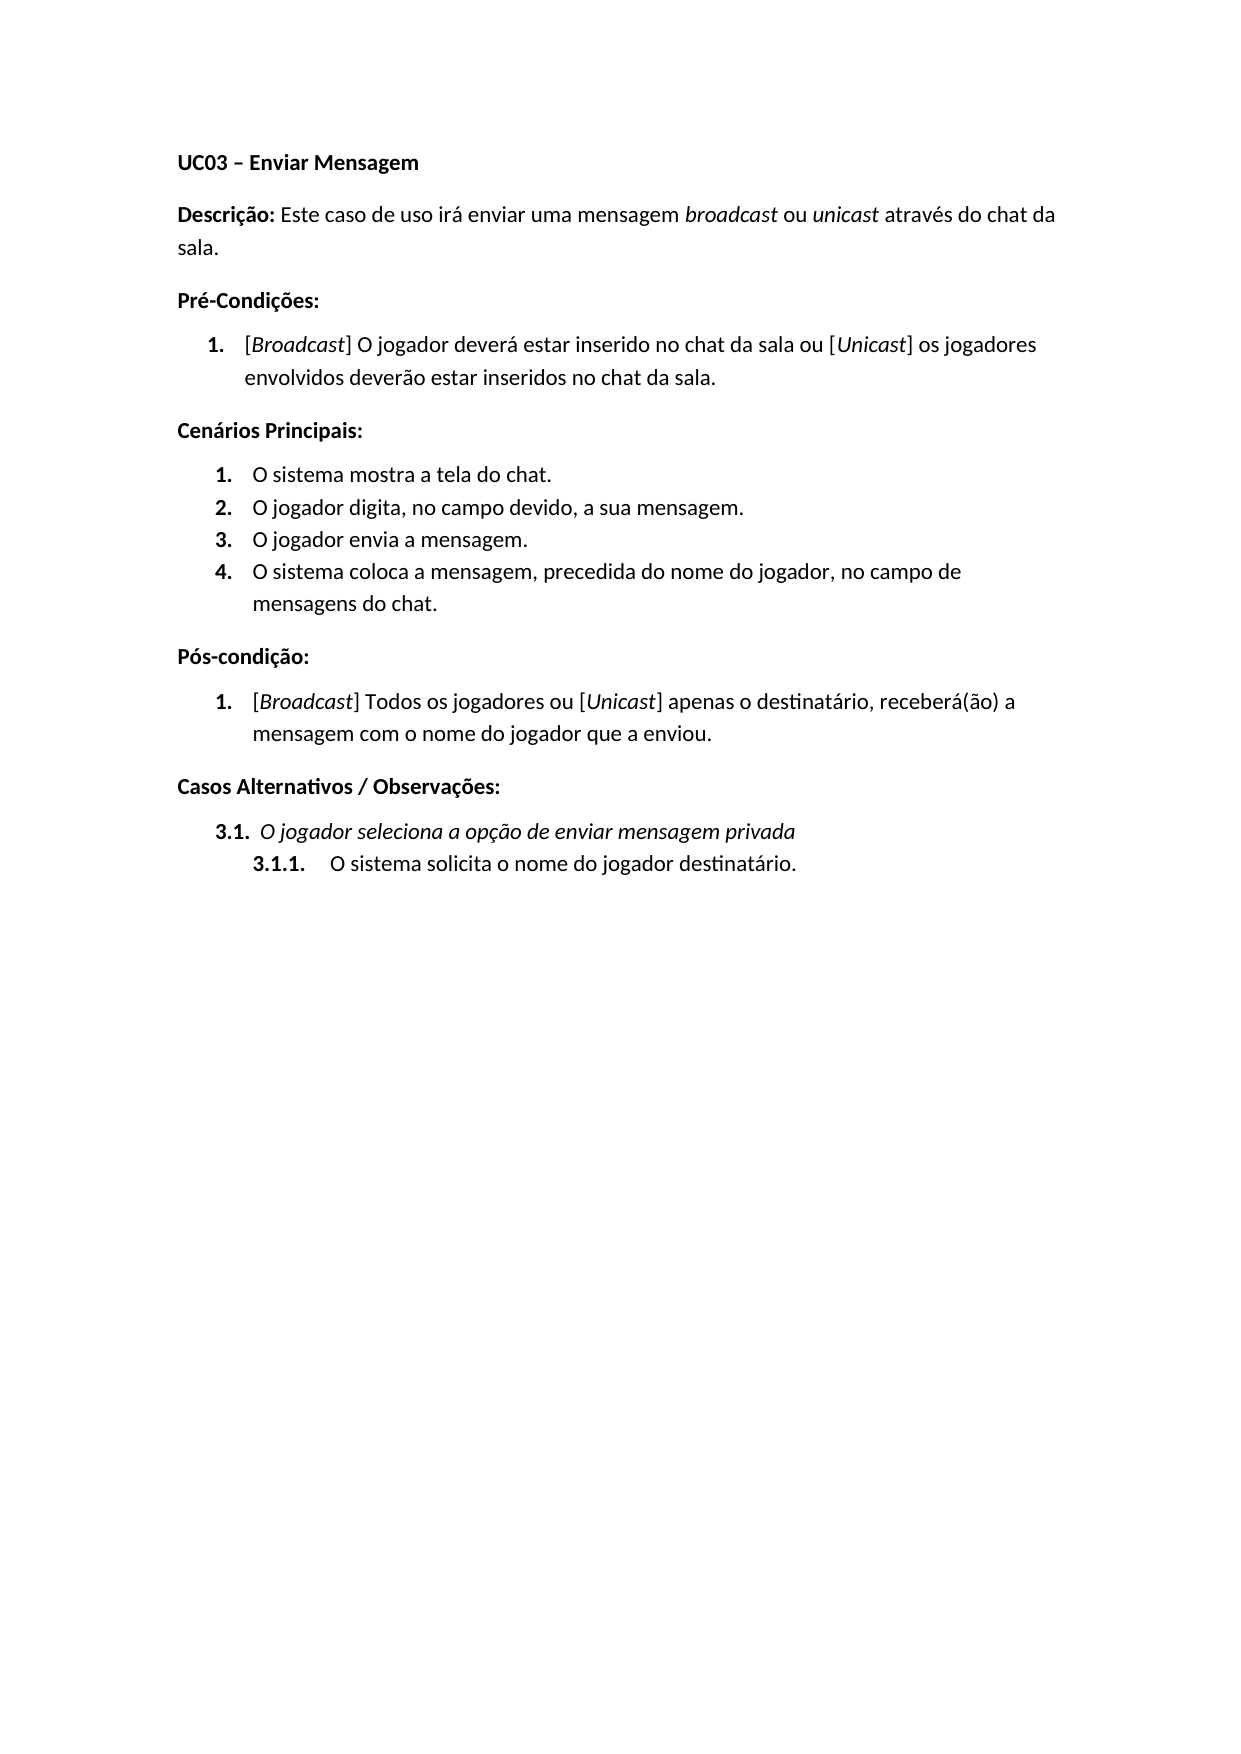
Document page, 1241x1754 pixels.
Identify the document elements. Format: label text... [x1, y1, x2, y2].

text Descrição: Este caso de uso irá enviar uma mensagem broadcast ou unicast através do chat da sala. [177, 201, 1063, 261]
list O sistema coloca a mensagem, precedida do nome do jogador, no campo de mensagens do chat. [215, 557, 1063, 617]
subtitle Cenários Principais: [177, 416, 1063, 444]
text UC03 – Enviar Mensagem [177, 148, 1063, 176]
list O jogador seleciona a opção de enviar mensagem privada [215, 817, 1063, 845]
subtitle Casos Alternativos / Observações: [177, 772, 1063, 800]
subtitle Pós-condição: [177, 642, 1063, 670]
list O jogador digita, no campo devido, a sua mensagem. [215, 493, 1063, 521]
list O sistema mostra a tela do chat. [215, 460, 1063, 488]
list [Broadcast] O jogador deverá estar inserido no chat da sala ou [Unicast] os jogadores envolvidos deverão estar inseridos no chat da sala. [207, 331, 1063, 391]
list [Broadcast] Todos os jogadores ou [Unicast] apenas o destinatário, receberá(ão) a mensagem com o nome do jogador que a enviou. [215, 687, 1063, 747]
list O jogador envia a mensagem. [215, 525, 1063, 553]
list O sistema solicita o nome do jogador destinatário. [252, 849, 1063, 877]
subtitle Pré-Condições: [177, 286, 1063, 314]
